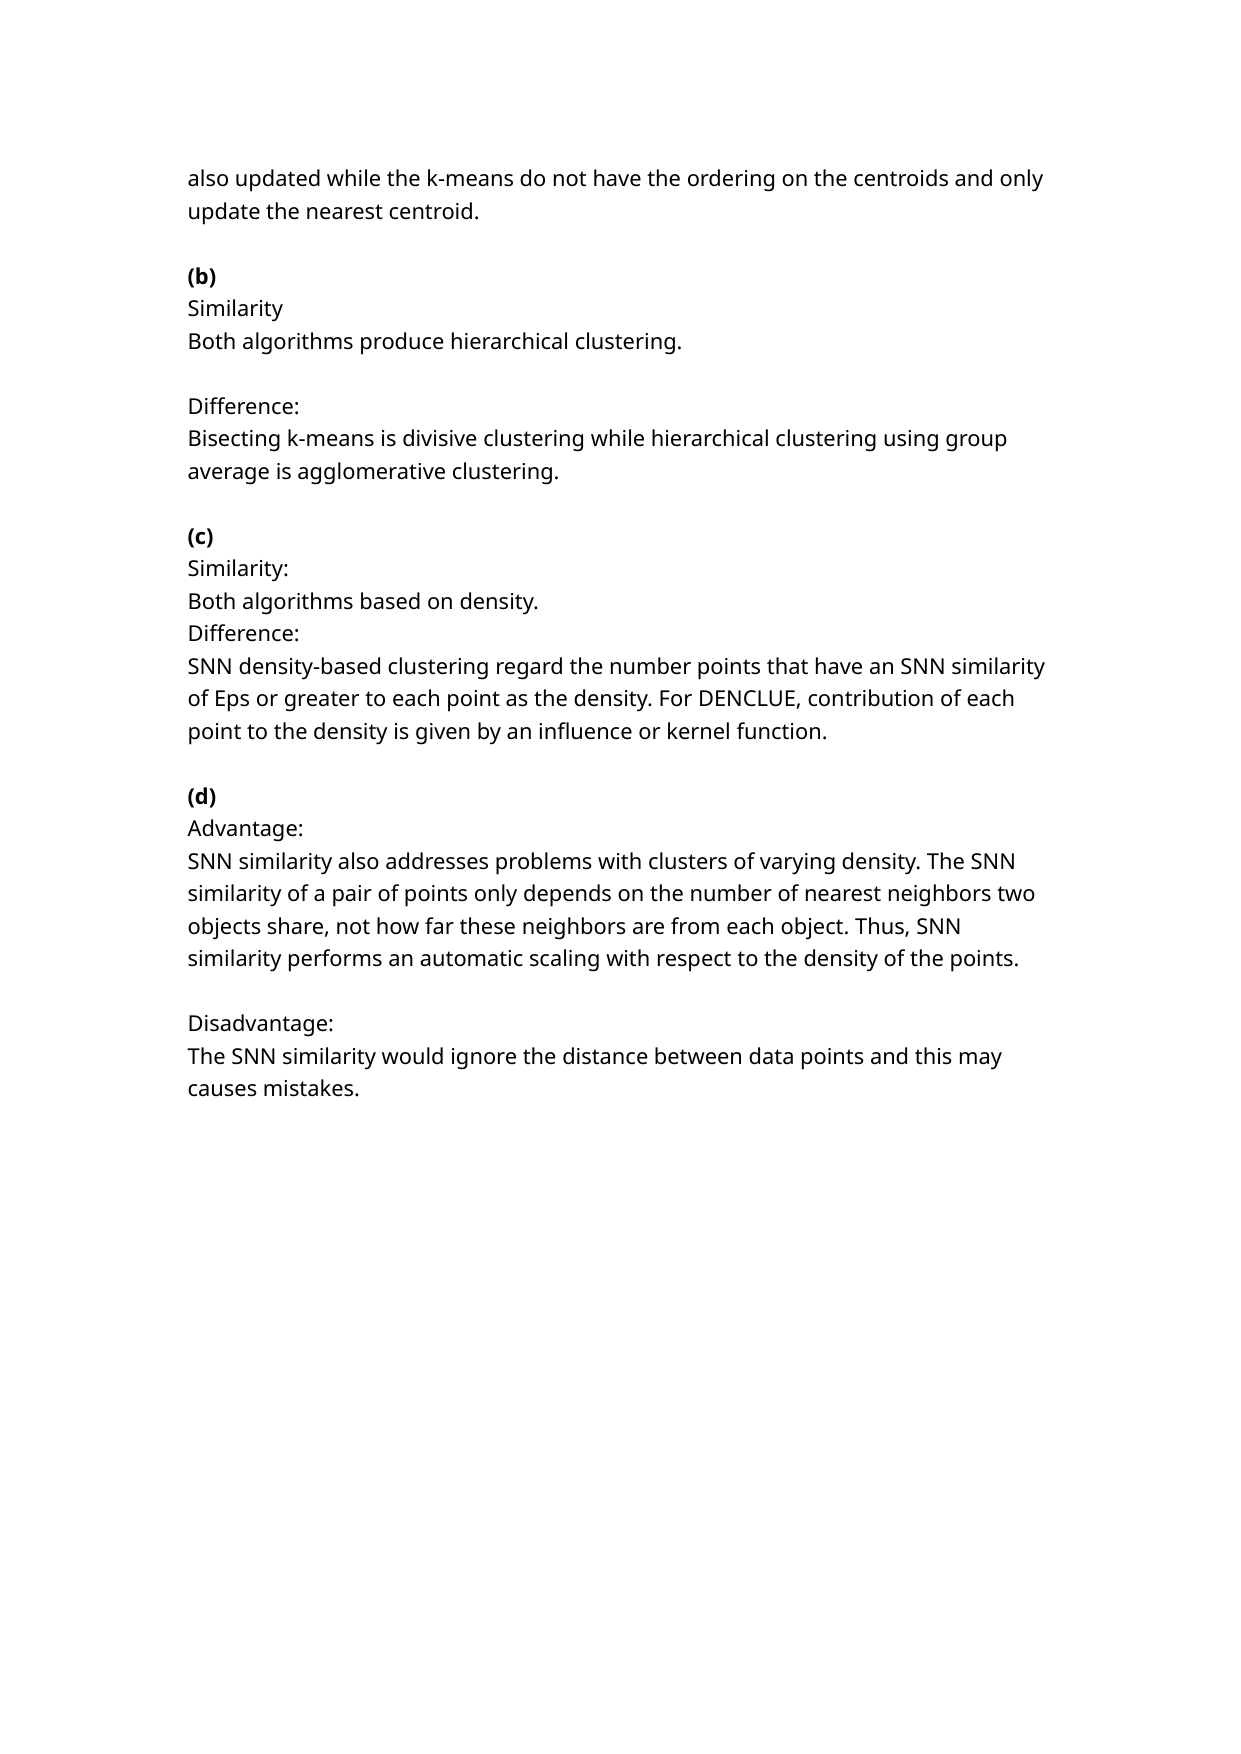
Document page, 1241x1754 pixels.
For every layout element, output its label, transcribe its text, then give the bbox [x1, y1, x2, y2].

text Similarity [187, 292, 1053, 324]
text (d) [187, 779, 1053, 812]
text SNN density-based clustering regard the number points that have an SNN similarity of Eps or greater to each point as the density. For DENCLUE, contribution of each point to the density is given by an influence or kernel function. [187, 649, 1053, 747]
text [187, 162, 1053, 227]
text Both algorithms produce hierarchical clustering. [187, 324, 1053, 357]
text Bisecting k-means is divisive clustering while hierarchical clustering using group average is agglomerative clustering. [187, 422, 1053, 487]
text SNN similarity also addresses problems with clusters of varying density. The SNN similarity of a pair of points only depends on the number of nearest neighbors two objects share, not how far these neighbors are from each object. Thus, SNN similarity performs an automatic scaling with respect to the density of the points. [187, 844, 1053, 974]
text Disadvantage: [187, 1007, 1053, 1039]
text Advantage: [187, 812, 1053, 844]
text Difference: [187, 389, 1053, 422]
text Difference: [187, 617, 1053, 649]
text (c) [187, 519, 1053, 552]
text (b) [187, 259, 1053, 292]
text Similarity: [187, 552, 1053, 584]
text The SNN similarity would ignore the distance between data points and this may causes mistakes. [187, 1039, 1053, 1104]
text Both algorithms based on density. [187, 584, 1053, 617]
